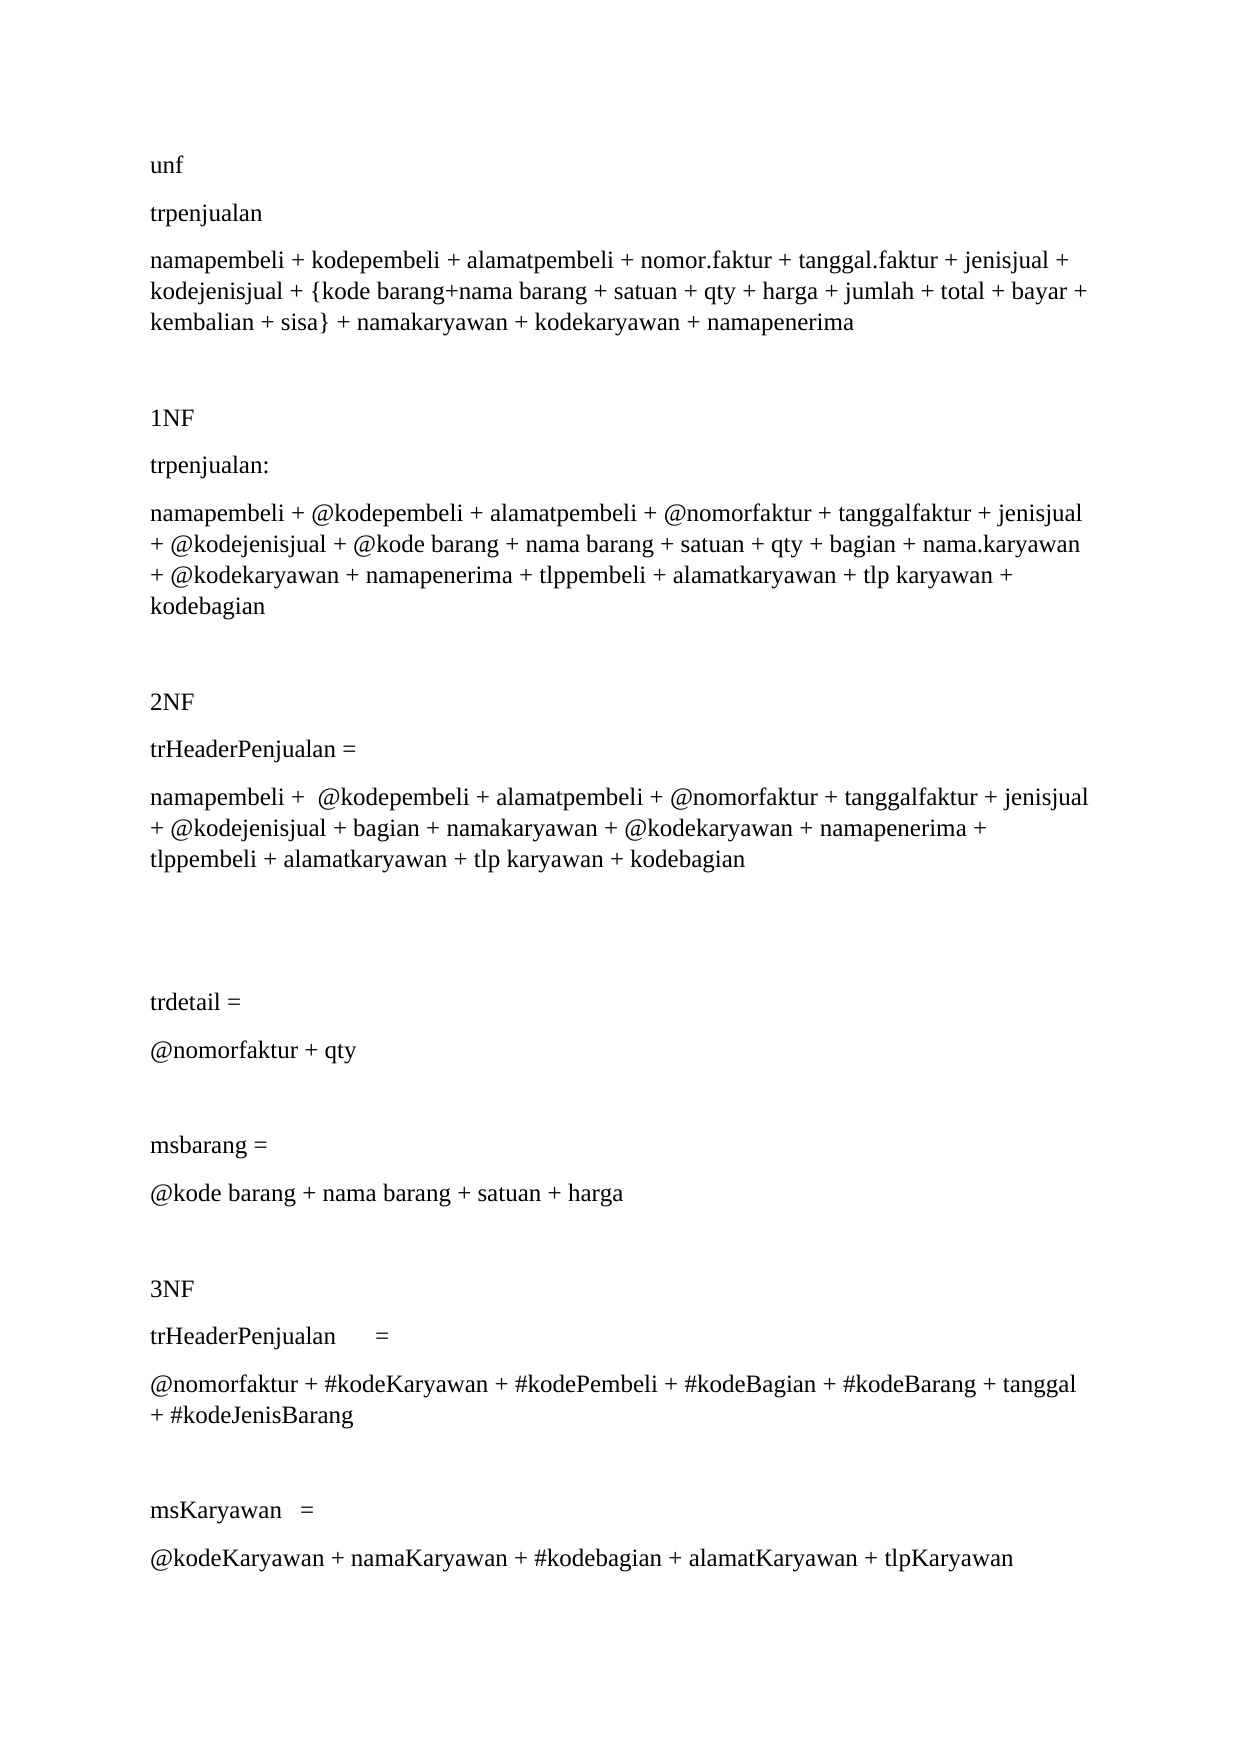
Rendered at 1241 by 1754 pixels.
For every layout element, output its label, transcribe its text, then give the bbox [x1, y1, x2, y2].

text unf [150, 150, 1090, 179]
text trdetail = [150, 987, 1090, 1016]
text @kodeKaryawan + namaKaryawan + #kodebagian + alamatKaryawan + tlpKaryawan [150, 1543, 1090, 1572]
text @nomorfaktur + #kodeKaryawan + #kodePembeli + #kodeBagian + #kodeBarang + tanggal + #kodeJenisBarang [150, 1369, 1090, 1429]
text 1NF [150, 403, 1090, 432]
text msKaryawan = [150, 1496, 1090, 1524]
text namapembeli + kodepembeli + alamatpembeli + nomor.faktur + tanggal.faktur + jenisjual + kodejenisjual + {kode barang+nama barang + satuan + qty + harga + jumlah + total + bayar + kembalian + sisa} + namakaryawan + kodekaryawan + namapenerima [150, 245, 1090, 336]
text namapembeli + @kodepembeli + alamatpembeli + @nomorfaktur + tanggalfaktur + jenisjual + @kodejenisjual + bagian + namakaryawan + @kodekaryawan + namapenerima + tlppembeli + alamatkaryawan + tlp karyawan + kodebagian [150, 782, 1090, 873]
text trpenjualan [150, 198, 1090, 226]
text trpenjualan: [150, 451, 1090, 479]
text @nomorfaktur + qty [150, 1035, 1090, 1064]
text 3NF [150, 1274, 1090, 1302]
text trHeaderPenjualan = [150, 1321, 1090, 1350]
text msbarang = [150, 1131, 1090, 1159]
text namapembeli + @kodepembeli + alamatpembeli + @nomorfaktur + tanggalfaktur + jenisjual + @kodejenisjual + @kode barang + nama barang + satuan + qty + bagian + nama.karyawan + @kodekaryawan + namapenerima + tlppembeli + alamatkaryawan + tlp karyawan + kodebagian [150, 498, 1090, 620]
text trHeaderPenjualan = [150, 734, 1090, 763]
text 2NF [150, 687, 1090, 716]
text @kode barang + nama barang + satuan + harga [150, 1178, 1090, 1207]
